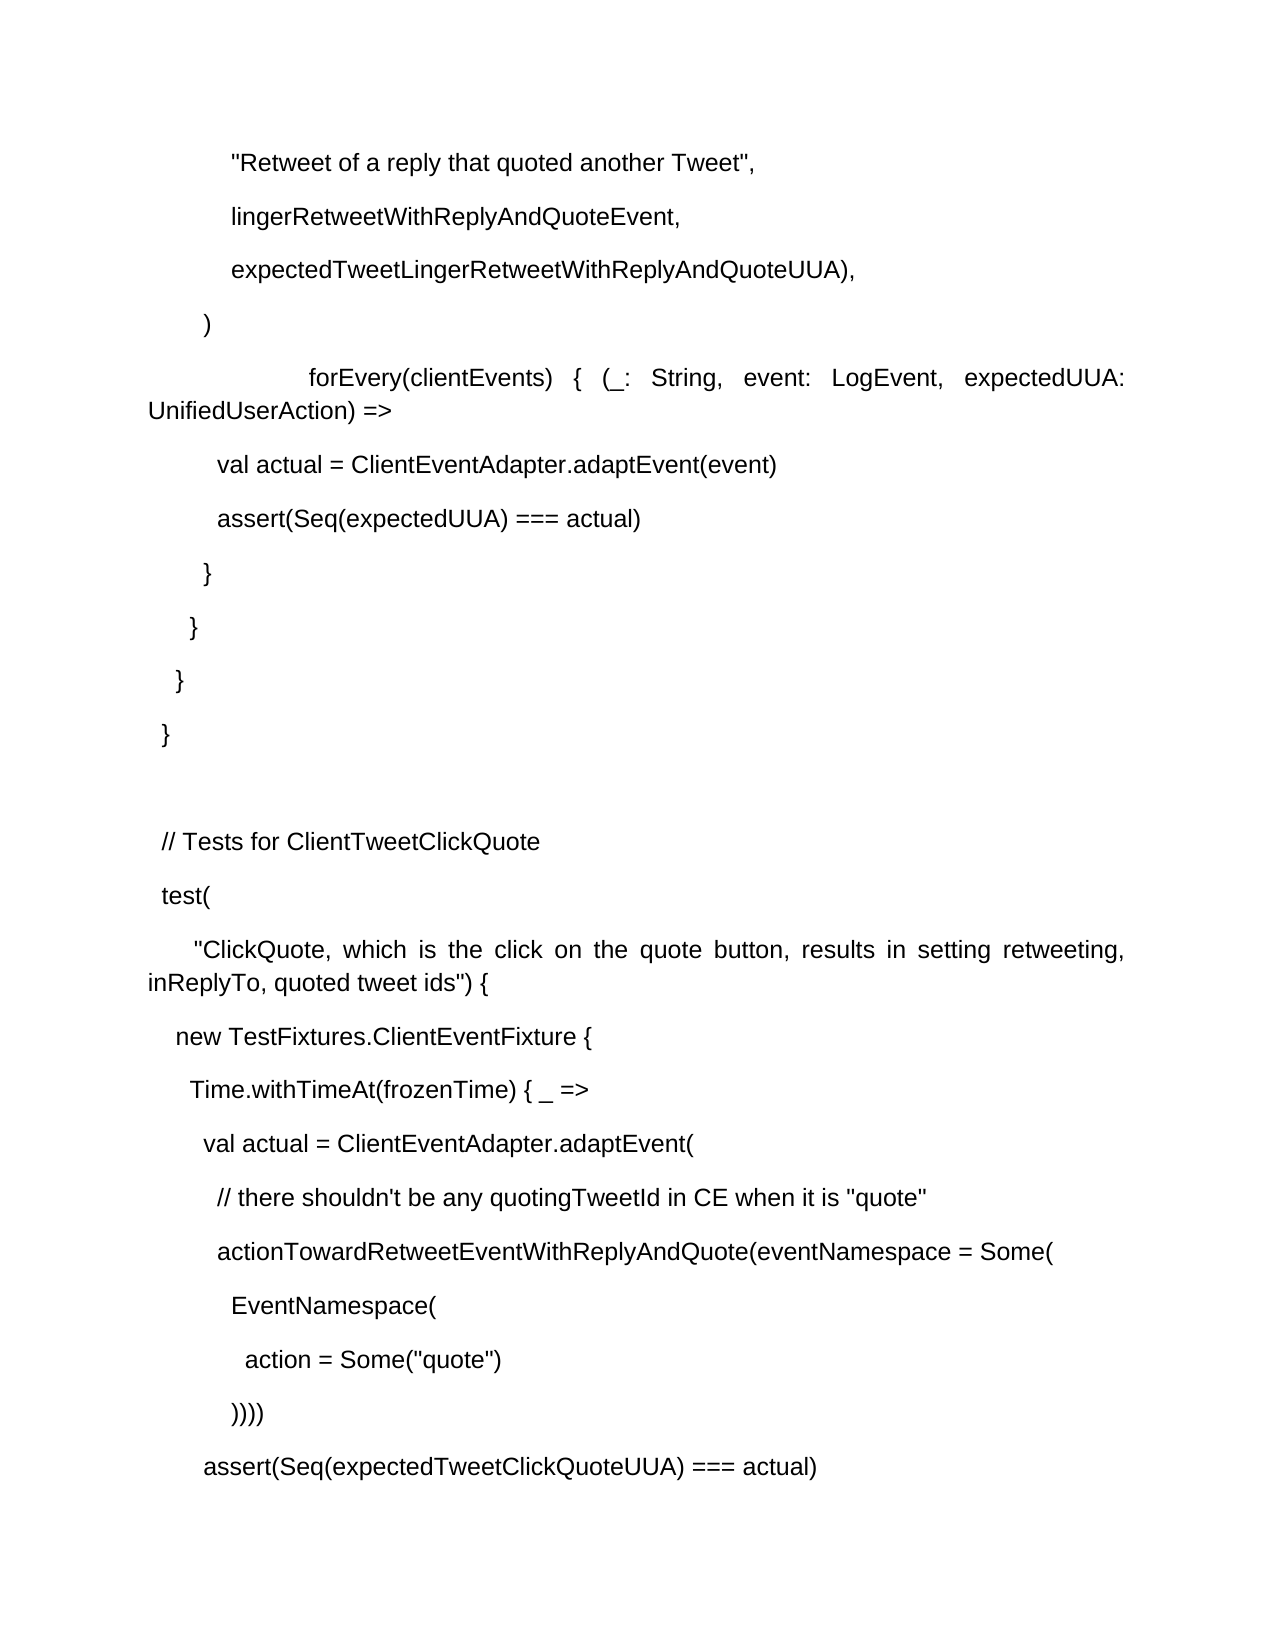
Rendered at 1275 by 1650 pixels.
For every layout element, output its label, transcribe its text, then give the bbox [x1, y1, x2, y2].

text val actual = ClientEventAdapter.adaptEvent( [148, 1129, 1127, 1158]
text } [148, 665, 1127, 694]
text actionTowardRetweetEventWithReplyAndQuote(eventNamespace = Some( [148, 1237, 1127, 1266]
text )))) [148, 1398, 1127, 1427]
text assert(Seq(expectedUUA) === actual) [148, 504, 1127, 532]
text val actual = ClientEventAdapter.adaptEvent(event) [148, 450, 1127, 479]
text EventNamespace( [148, 1291, 1127, 1319]
text expectedTweetLingerRetweetWithReplyAndQuoteUUA), [148, 255, 1127, 284]
text assert(Seq(expectedTweetClickQuoteUUA) === actual) [148, 1452, 1127, 1481]
text forEvery(clientEvents) { (_: String, event: LogEvent, expectedUUA: UnifiedUserAction) => [148, 363, 1127, 425]
text test( [148, 881, 1127, 909]
text "Retweet of a reply that quoted another Tweet", [148, 148, 1127, 176]
text Time.withTimeAt(frozenTime) { _ => [148, 1075, 1127, 1104]
text "ClickQuote, which is the click on the quote button, results in setting retweeting, inReplyTo, quoted tweet ids") { [148, 934, 1127, 996]
text // there shouldn't be any quotingTweetId in CE when it is "quote" [148, 1183, 1127, 1212]
text // Tests for ClientTweetClickQuote [148, 827, 1127, 856]
text action = Some("quote") [148, 1344, 1127, 1373]
text ) [148, 309, 1127, 338]
text } [148, 719, 1127, 748]
text lingerRetweetWithReplyAndQuoteEvent, [148, 201, 1127, 230]
text new TestFixtures.ClientEventFixture { [148, 1021, 1127, 1050]
text } [148, 611, 1127, 640]
text } [148, 558, 1127, 586]
